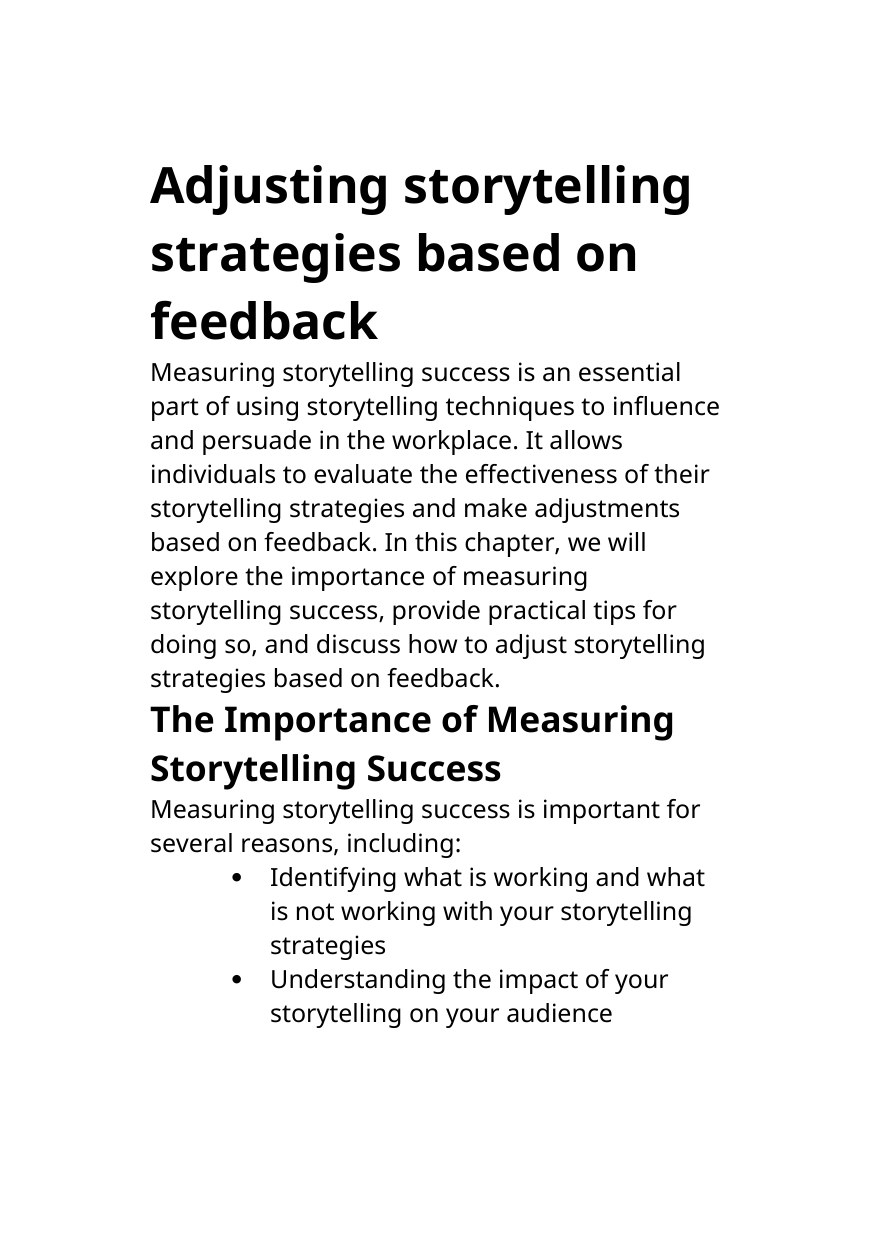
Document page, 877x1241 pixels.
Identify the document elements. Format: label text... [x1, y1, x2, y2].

text Measuring storytelling success is important for several reasons, including: [150, 791, 727, 859]
subtitle The Importance of Measuring Storytelling Success [150, 695, 727, 791]
text Measuring storytelling success is an essential part of using storytelling techniques to influence and persuade in the workplace. It allows individuals to evaluate the effectiveness of their storytelling strategies and make adjustments based on feedback. In this chapter, we will explore the importance of measuring storytelling success, provide practical tips for doing so, and discuss how to adjust storytelling strategies based on feedback. [150, 354, 727, 695]
subtitle Adjusting storytelling strategies based on feedback [150, 150, 727, 354]
list Identifying what is working and what is not working with your storytelling strategies [232, 859, 727, 962]
list Understanding the impact of your storytelling on your audience [232, 962, 727, 1030]
